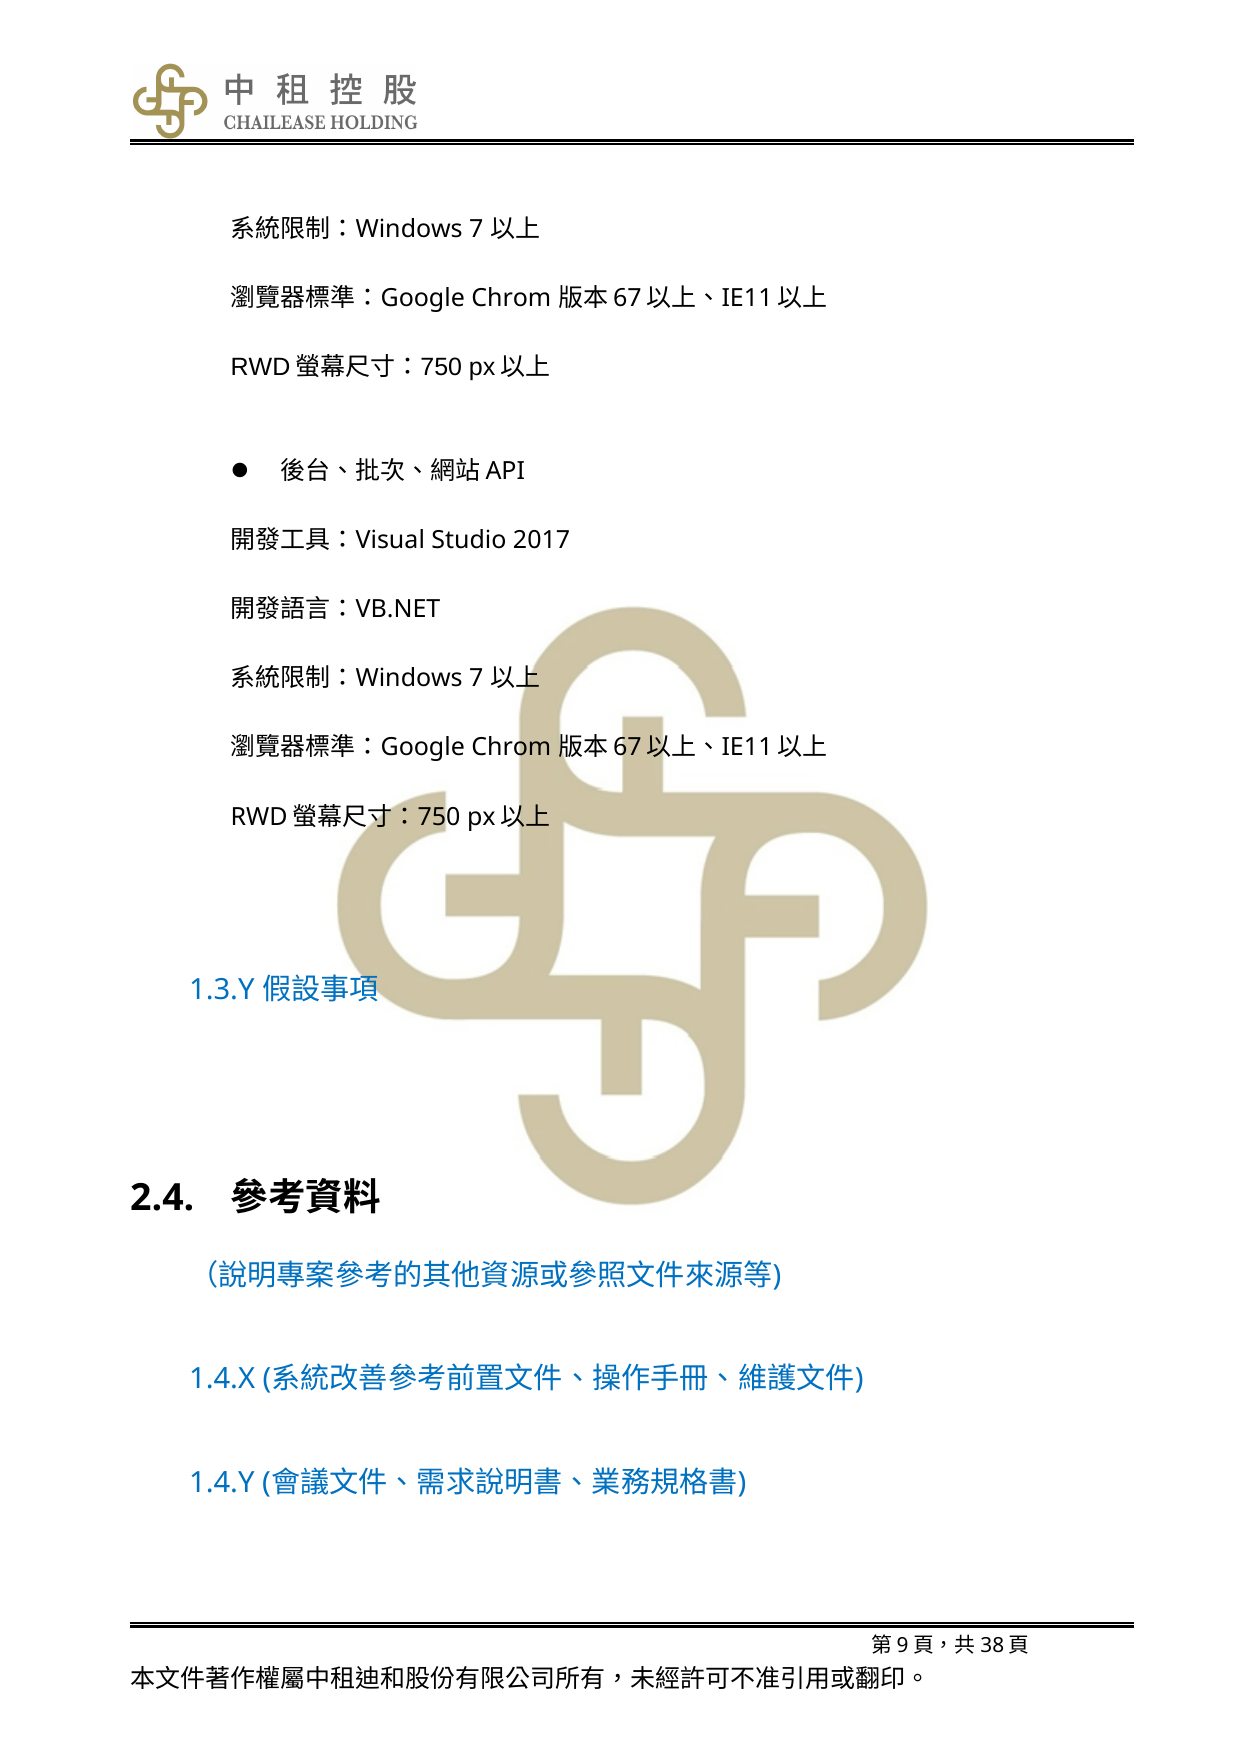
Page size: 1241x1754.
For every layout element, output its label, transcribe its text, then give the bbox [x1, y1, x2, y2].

text 系統限制：Windows 7 以上 [230, 192, 1134, 261]
text 1.3.Y 假設事項 [130, 952, 1134, 1022]
text 1.4.X (系統改善參考前置文件、操作手冊、維護文件) [130, 1341, 1134, 1411]
picture [325, 849, 939, 952]
text 開發語言：VB.NET [230, 572, 1134, 641]
text 參考資料 [130, 1160, 1134, 1229]
text 瀏覽器標準：Google Chrom 版本67以上、IE11以上 [230, 261, 1134, 330]
text 開發工具：Visual Studio 2017 [230, 503, 1134, 572]
text RWD螢幕尺寸：750 px以上 [230, 330, 1134, 399]
picture [325, 1022, 939, 1160]
text 1.4.Y (會議文件、需求說明書、業務規格書) [130, 1445, 1134, 1514]
text RWD螢幕尺寸：750 px以上 [230, 779, 1134, 849]
text （說明專案參考的其他資源或參照文件來源等) [130, 1238, 1134, 1307]
text 系統限制：Windows 7 以上 [230, 641, 1134, 710]
list 後台、批次、網站API [230, 434, 1134, 503]
text 瀏覽器標準：Google Chrom 版本67以上、IE11以上 [230, 710, 1134, 779]
picture [132, 63, 418, 139]
